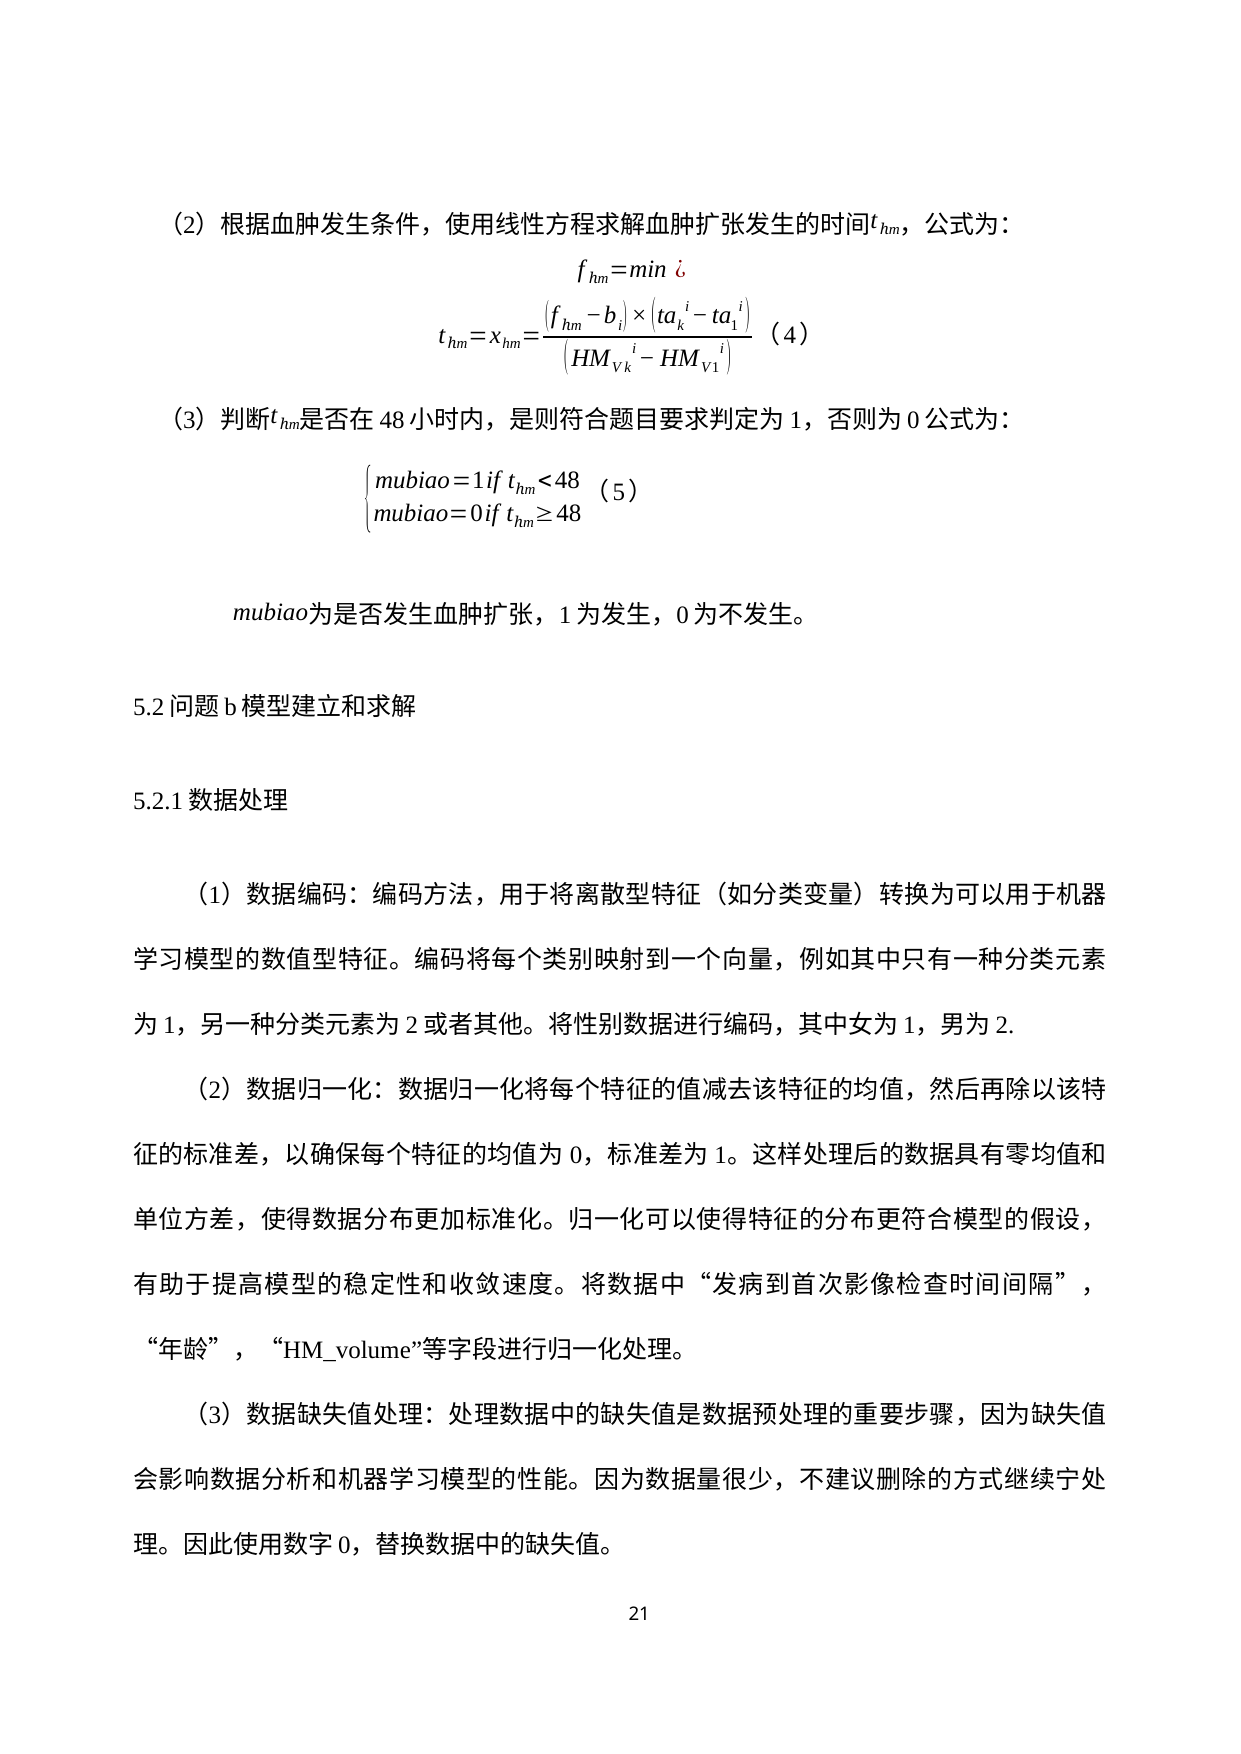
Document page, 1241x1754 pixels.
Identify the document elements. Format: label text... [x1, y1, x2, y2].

subtitle 5.2问题b模型建立和求解 [133, 672, 1107, 737]
text （2）数据归一化：数据归一化将每个特征的值减去该特征的均值，然后再除以该特征的标准差，以确保每个特征的均值为0，标准差为1。这样处理后的数据具有零均值和单位方差，使得数据分布更加标准化。归一化可以使得特征的分布更符合模型的假设，有助于提高模型的稳定性和收敛速度。将数据中“发病到首次影像检查时间间隔”，“年龄”，“HM_volume”等字段进行归一化处理。 [133, 1055, 1107, 1380]
text （1）数据编码：编码方法，用于将离散型特征（如分类变量）转换为可以用于机器学习模型的数值型特征。编码将每个类别映射到一个向量，例如其中只有一种分类元素为1，另一种分类元素为2或者其他。将性别数据进行编码，其中女为1，男为2. [133, 860, 1107, 1055]
text （3）判断是否在48小时内，是则符合题目要求判定为1，否则为0公式为： [133, 385, 1107, 450]
text （3）数据缺失值处理：处理数据中的缺失值是数据预处理的重要步骤，因为缺失值会影响数据分析和机器学习模型的性能。因为数据量很少，不建议删除的方式继续宁处理。因此使用数字0，替换数据中的缺失值。 [133, 1380, 1107, 1575]
text （2）根据血肿发生条件，使用线性方程求解血肿扩张发生的时间，公式为： [133, 190, 1107, 255]
text 为是否发生血肿扩张，1为发生，0为不发生。 [133, 580, 1107, 645]
subtitle 5.2.1数据处理 [133, 766, 1107, 831]
